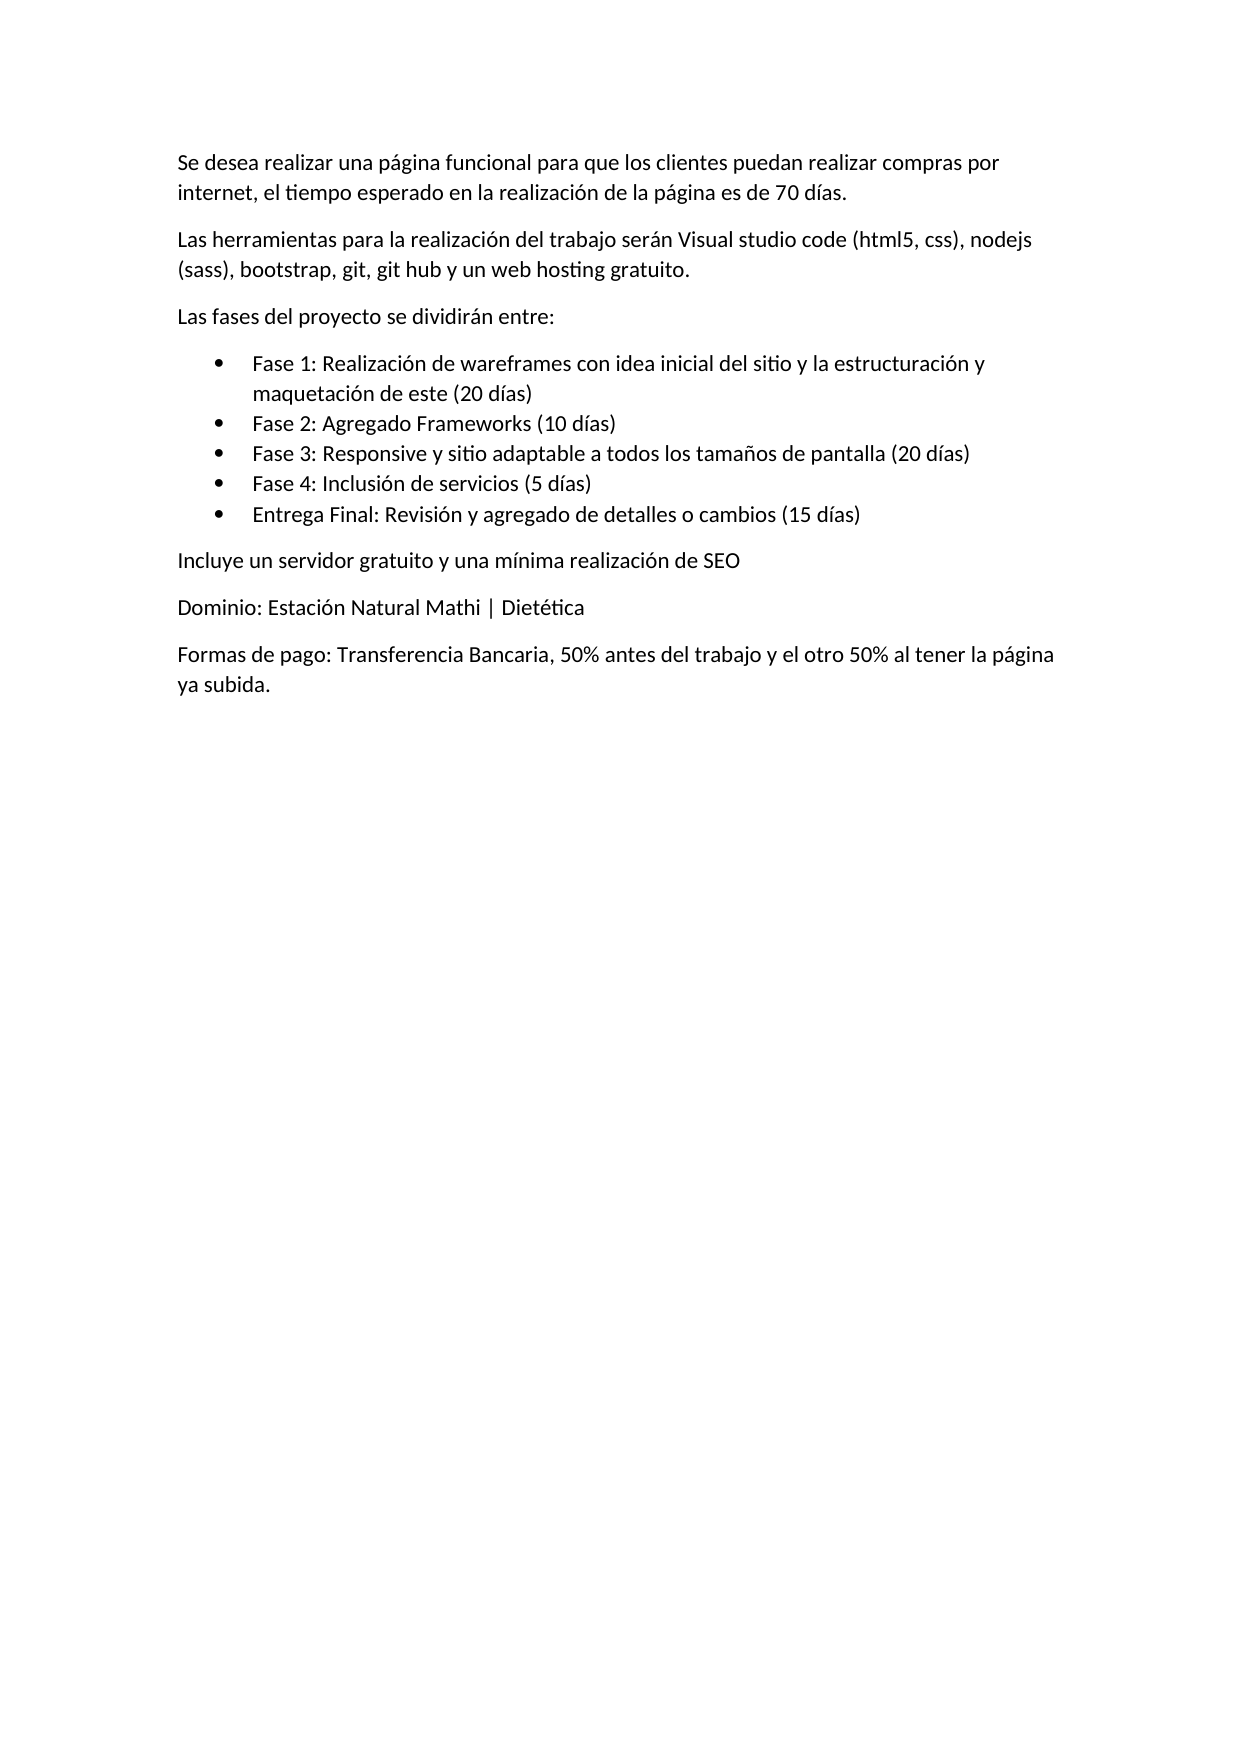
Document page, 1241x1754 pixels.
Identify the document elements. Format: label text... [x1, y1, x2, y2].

text Se desea realizar una página funcional para que los clientes puedan realizar compras por internet, el tiempo esperado en la realización de la página es de 70 días. [177, 148, 1063, 206]
text Las fases del proyecto se dividirán entre: [177, 302, 1063, 330]
text Dominio: Estación Natural Mathi | Dietética [177, 593, 1063, 621]
list Fase 4: Inclusión de servicios (5 días) [215, 469, 1063, 497]
list Fase 2: Agregado Frameworks (10 días) [215, 409, 1063, 437]
text Incluye un servidor gratuito y una mínima realización de SEO [177, 547, 1063, 574]
list Entrega Final: Revisión y agregado de detalles o cambios (15 días) [215, 500, 1063, 528]
text Formas de pago: Transferencia Bancaria, 50% antes del trabajo y el otro 50% al tener la página ya subida. [177, 640, 1063, 698]
list Fase 1: Realización de wareframes con idea inicial del sitio y la estructuración y maquetación de este (20 días) [215, 349, 1063, 407]
text Las herramientas para la realización del trabajo serán Visual studio code (html5, css), nodejs (sass), bootstrap, git, git hub y un web hosting gratuito. [177, 225, 1063, 283]
list Fase 3: Responsive y sitio adaptable a todos los tamaños de pantalla (20 días) [215, 439, 1063, 467]
